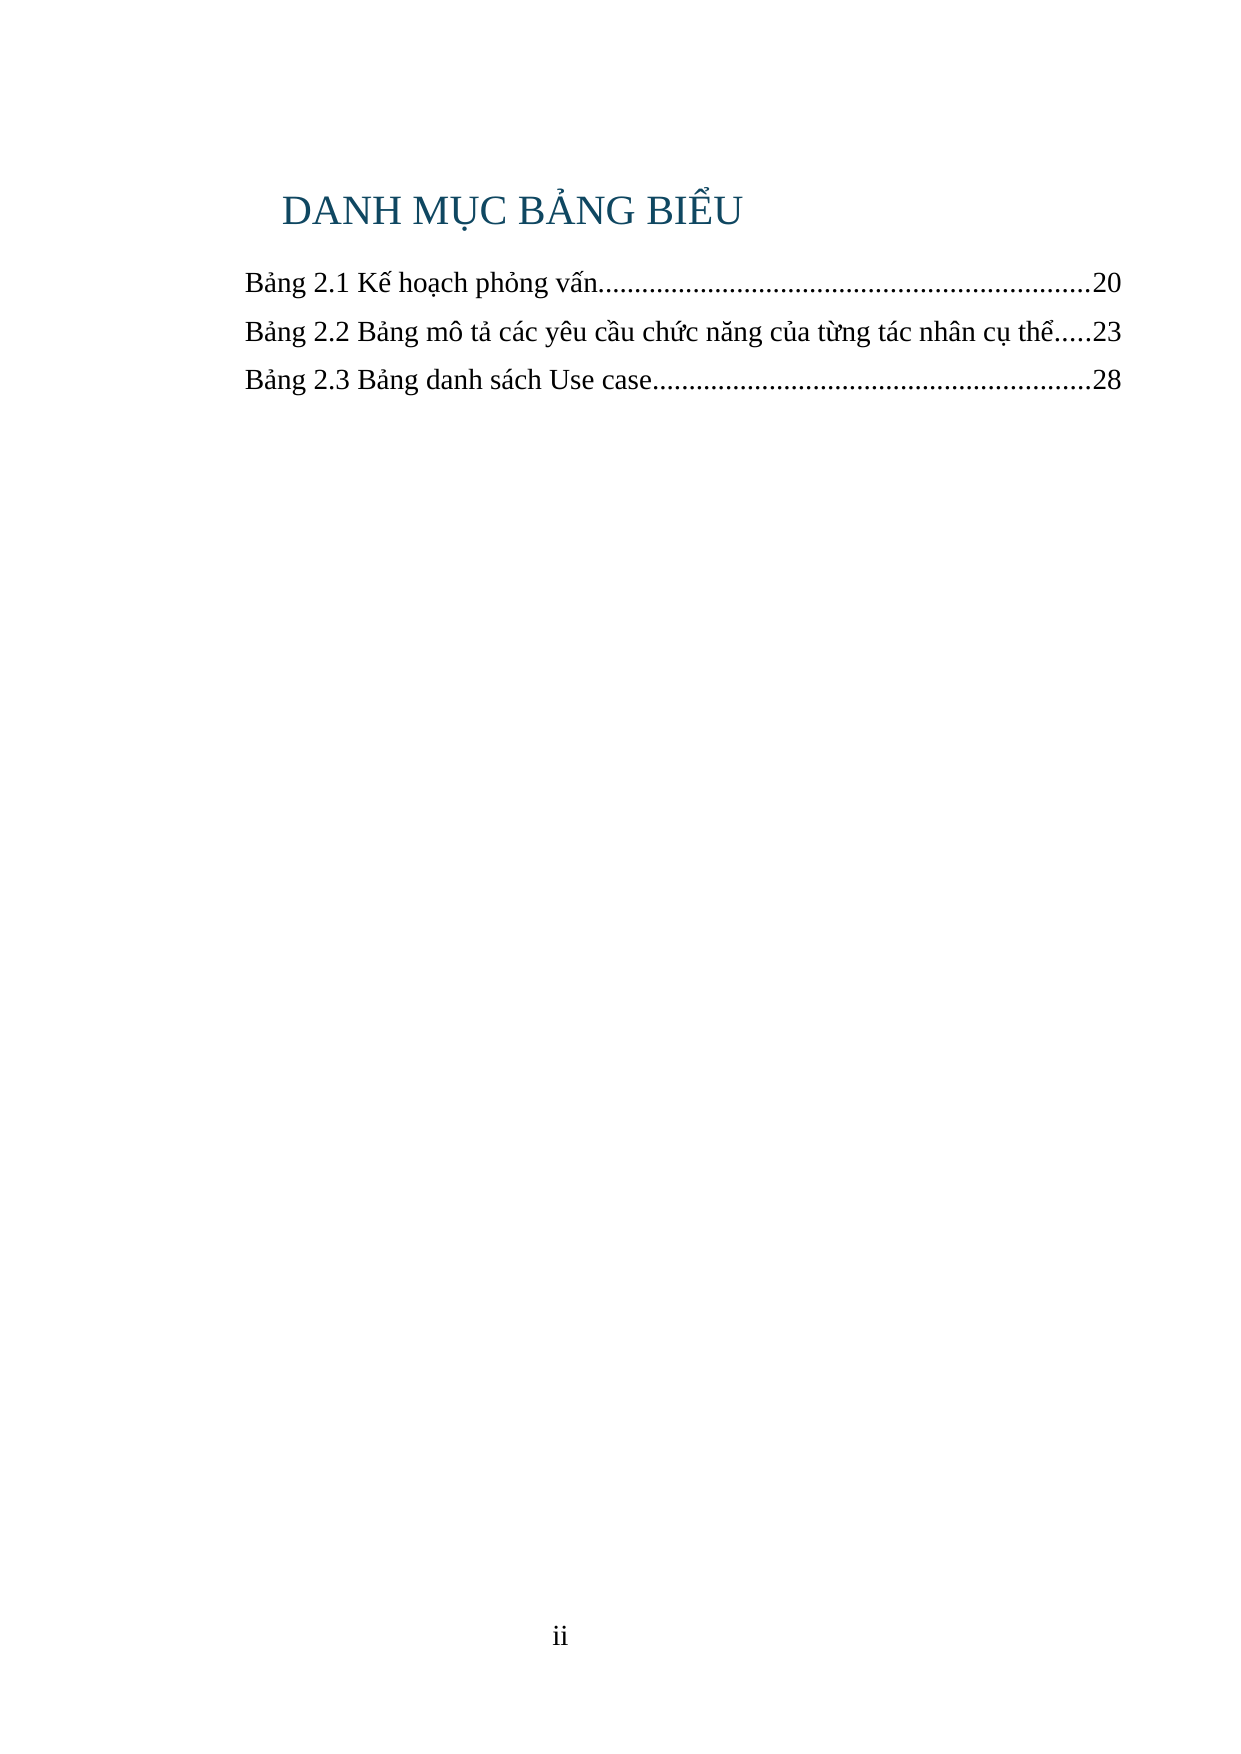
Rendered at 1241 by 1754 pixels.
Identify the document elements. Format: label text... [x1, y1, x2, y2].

text Bảng 2.2 Bảng mô tả các yêu cầu chức năng của từng tác nhân cụ thể 23 [207, 314, 1122, 347]
text Bảng 2.3 Bảng danh sách Use case 28 [207, 362, 1122, 396]
subtitle DANH MỤC BẢNG BIỂU [282, 185, 1122, 233]
text Bảng 2.1 Kế hoạch phỏng vấn 20 [207, 265, 1122, 299]
